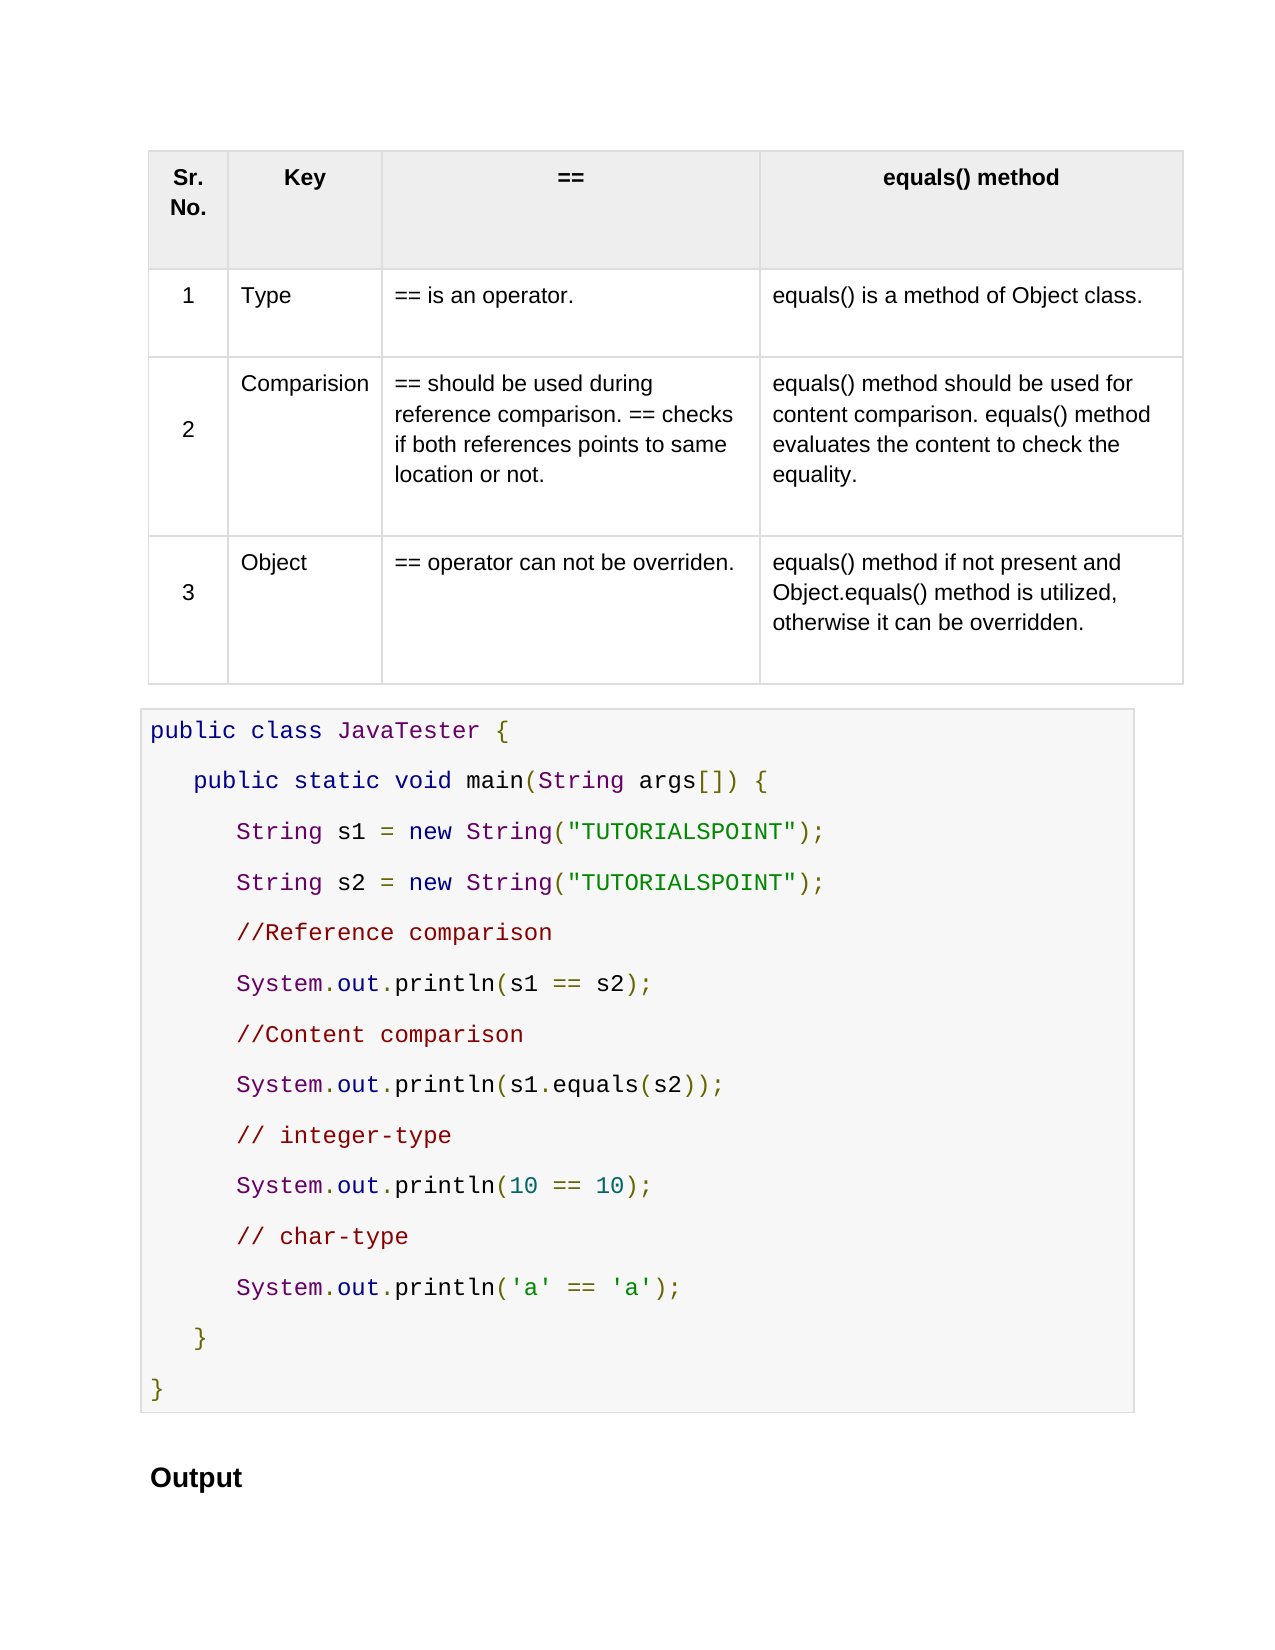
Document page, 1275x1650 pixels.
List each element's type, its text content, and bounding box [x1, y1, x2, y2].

text System.out.println(s1 == s2); [142, 961, 1133, 998]
text System.out.println(10 == 10); [142, 1164, 1133, 1201]
table_cell == operator can not be overriden. [383, 537, 759, 683]
text public class JavaTester { [142, 710, 1133, 745]
text public static void main(String args[]) { [142, 759, 1133, 796]
text String s1 = new String("TUTORIALSPOINT"); [142, 809, 1133, 847]
text //Content comparison [142, 1012, 1133, 1049]
table_cell equals() method should be used for content comparison. equals() method evaluates the content to check the equality. [761, 358, 1182, 535]
text } [142, 1316, 1133, 1353]
text } [142, 1366, 1133, 1412]
text String s2 = new String("TUTORIALSPOINT"); [142, 860, 1133, 897]
table_cell Type [229, 270, 381, 356]
table_header Key [229, 152, 381, 268]
table_cell == should be used during reference comparison. == checks if both references points to same location or not. [383, 358, 759, 535]
table_cell == is an operator. [383, 270, 759, 356]
table_cell 1 [149, 270, 227, 356]
text // integer-type [142, 1113, 1133, 1150]
table_cell equals() method if not present and Object.equals() method is utilized, otherwise it can be overridden. [761, 537, 1182, 683]
table_cell 3 [149, 537, 227, 683]
table_cell equals() is a method of Object class. [761, 270, 1182, 356]
text System.out.println('a' == 'a'); [142, 1265, 1133, 1302]
table_header Sr. No. [149, 152, 227, 268]
text System.out.println(s1.equals(s2)); [142, 1063, 1133, 1100]
text // char-type [142, 1214, 1133, 1252]
table_cell Object [229, 537, 381, 683]
text //Reference comparison [142, 911, 1133, 948]
table_header equals() method [761, 152, 1182, 268]
table_cell 2 [149, 358, 227, 535]
table_cell Comparision [229, 358, 381, 535]
subtitle Output [150, 1461, 1125, 1494]
table_header == [383, 152, 759, 268]
